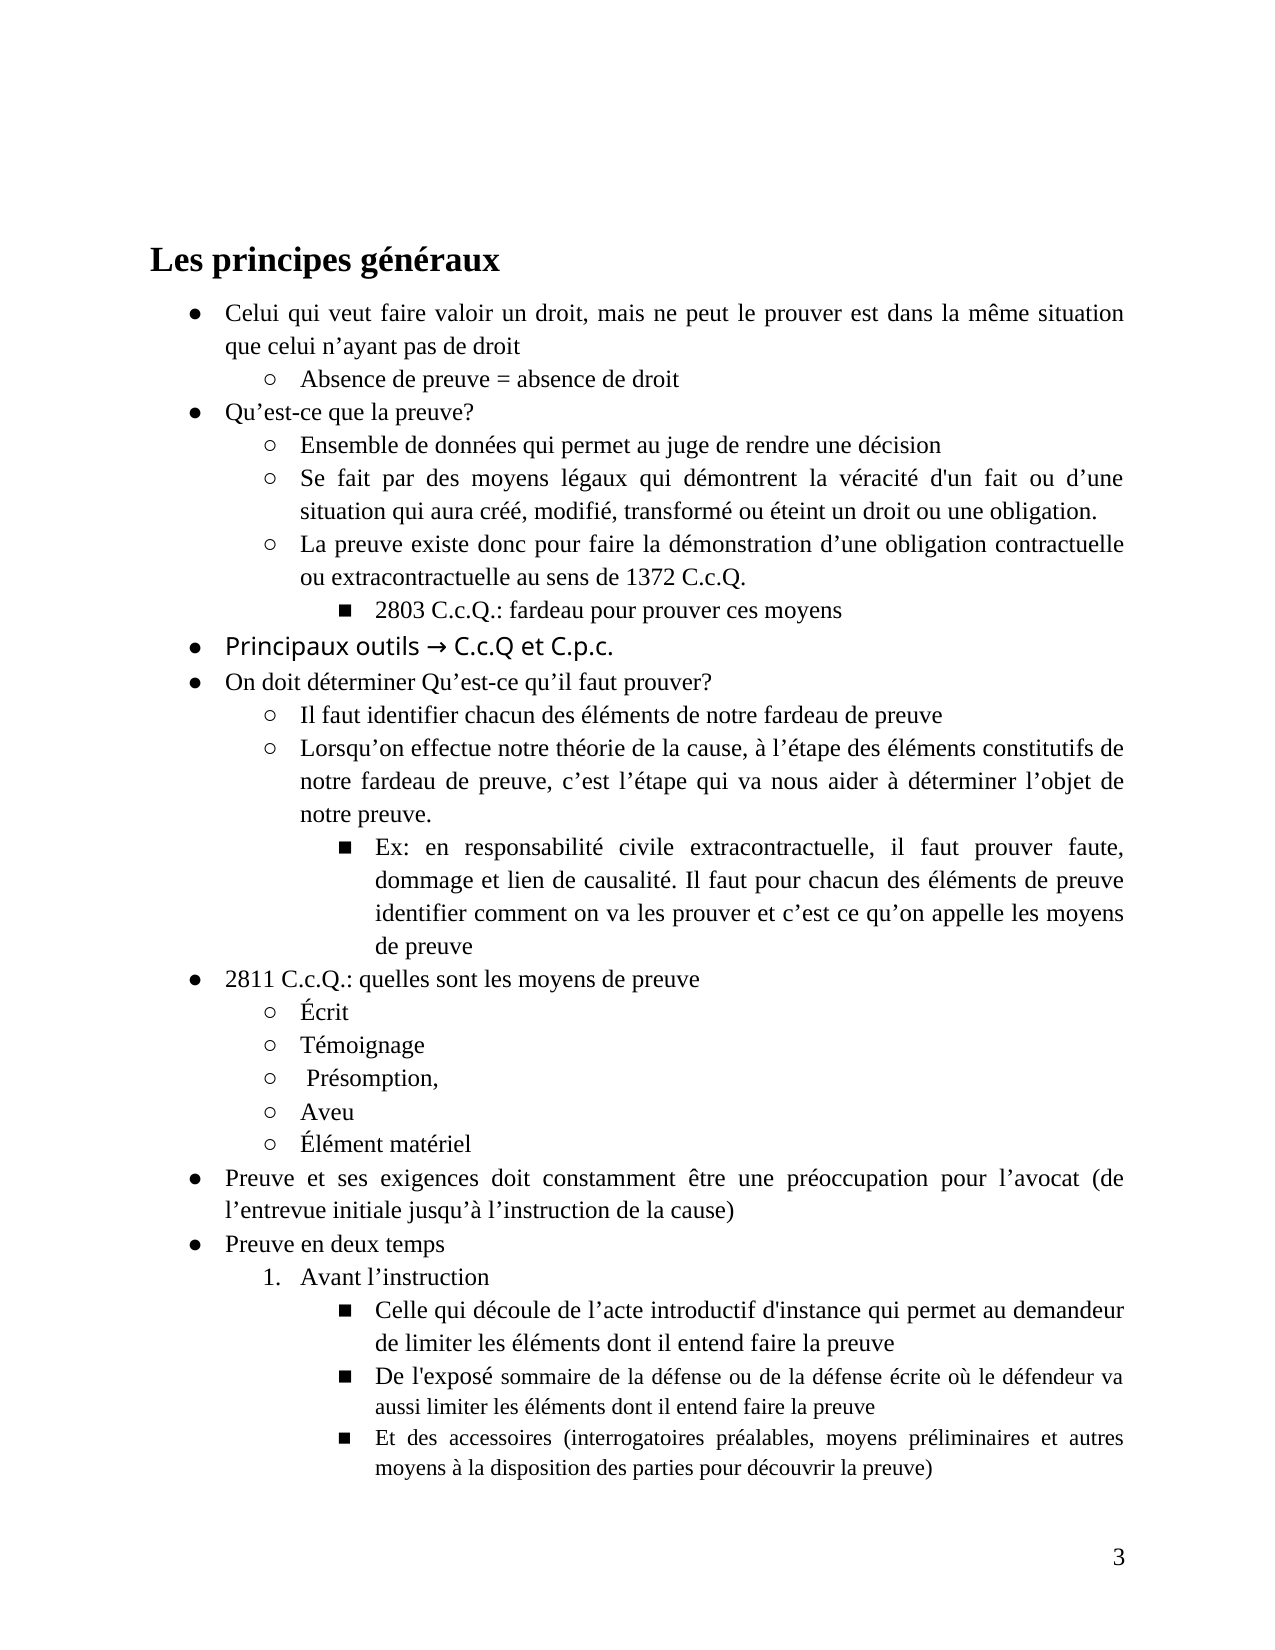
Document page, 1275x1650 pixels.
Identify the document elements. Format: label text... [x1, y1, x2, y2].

list Celui qui veut faire valoir un droit, mais ne peut le prouver est dans la même situation que celui n’ayant pas de droit [187, 298, 1125, 360]
list Se fait par des moyens légaux qui démontrent la véracité d'un fait ou d’une situation qui aura créé, modifié, transformé ou éteint un droit ou une obligation. [262, 463, 1125, 525]
list Présomption, [262, 1063, 1125, 1092]
list On doit déterminer Qu’est-ce qu’il faut prouver? [187, 667, 1125, 696]
list Absence de preuve = absence de droit [262, 364, 1125, 393]
list Il faut identifier chacun des éléments de notre fardeau de preuve [262, 700, 1125, 729]
list Aveu [262, 1097, 1125, 1125]
list Qu’est-ce que la preuve? [187, 397, 1125, 426]
list Principaux outils → C.c.Q et C.p.c. [187, 628, 1125, 662]
list La preuve existe donc pour faire la démonstration d’une obligation contractuelle ou extracontractuelle au sens de 1372 C.c.Q. [262, 529, 1125, 591]
list Preuve en deux temps [187, 1229, 1125, 1257]
list Et des accessoires (interrogatoires préalables, moyens préliminaires et autres moyens à la disposition des parties pour découvrir la preuve) [337, 1423, 1125, 1480]
subtitle Les principes généraux [150, 238, 1125, 279]
list 2803 C.c.Q.: fardeau pour prouver ces moyens [337, 595, 1125, 624]
list Lorsqu’on effectue notre théorie de la cause, à l’étape des éléments constitutifs de notre fardeau de preuve, c’est l’étape qui va nous aider à déterminer l’objet de notre preuve. [262, 733, 1125, 828]
list Ex: en responsabilité civile extracontractuelle, il faut prouver faute, dommage et lien de causalité. Il faut pour chacun des éléments de preuve identifier comment on va les prouver et c’est ce qu’on appelle les moyens de preuve [337, 832, 1125, 960]
list Écrit [262, 997, 1125, 1026]
list Avant l’instruction [262, 1262, 1125, 1290]
list Preuve et ses exigences doit constamment être une préoccupation pour l’avocat (de l’entrevue initiale jusqu’à l’instruction de la cause) [187, 1163, 1125, 1224]
list Élément matériel [262, 1129, 1125, 1158]
list De l'exposé sommaire de la défense ou de la défense écrite où le défendeur va aussi limiter les éléments dont il entend faire la preuve [337, 1361, 1125, 1420]
list Témoignage [262, 1031, 1125, 1059]
list 2811 C.c.Q.: quelles sont les moyens de preuve [187, 964, 1125, 993]
list Celle qui découle de l’acte introductif d'instance qui permet au demandeur de limiter les éléments dont il entend faire la preuve [337, 1295, 1125, 1356]
list Ensemble de données qui permet au juge de rendre une décision [262, 430, 1125, 459]
